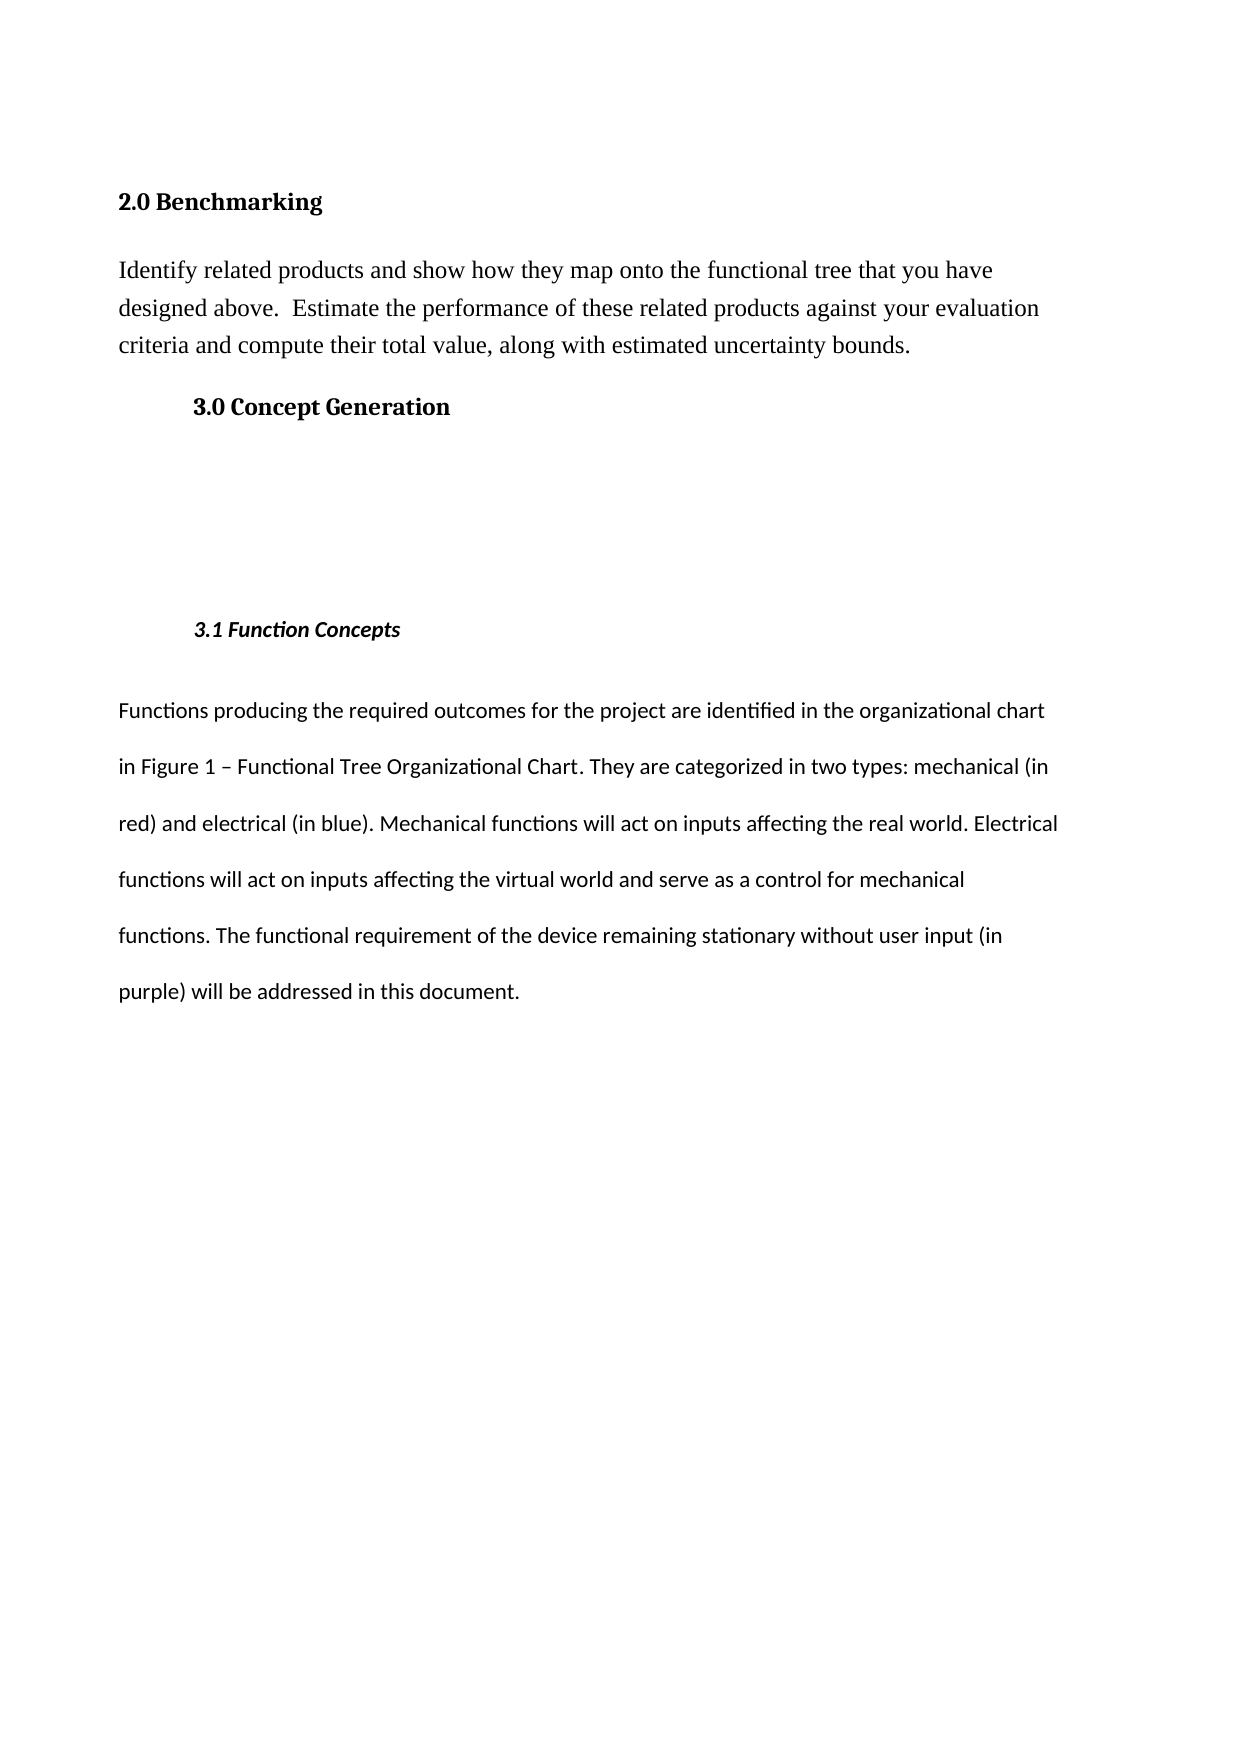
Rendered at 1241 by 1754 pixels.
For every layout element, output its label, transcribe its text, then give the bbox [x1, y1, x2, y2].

subtitle 2.0 Benchmarking [118, 184, 1063, 221]
text Identify related products and show how they map onto the functional tree that you have designed above. Estimate the performance of these related products against your evaluation criteria and compute their total value, along with estimated uncertainty bounds. [118, 251, 1063, 363]
subtitle 3.0 Concept Generation [118, 388, 1063, 426]
subtitle 3.1 Function Concepts [118, 611, 1063, 648]
